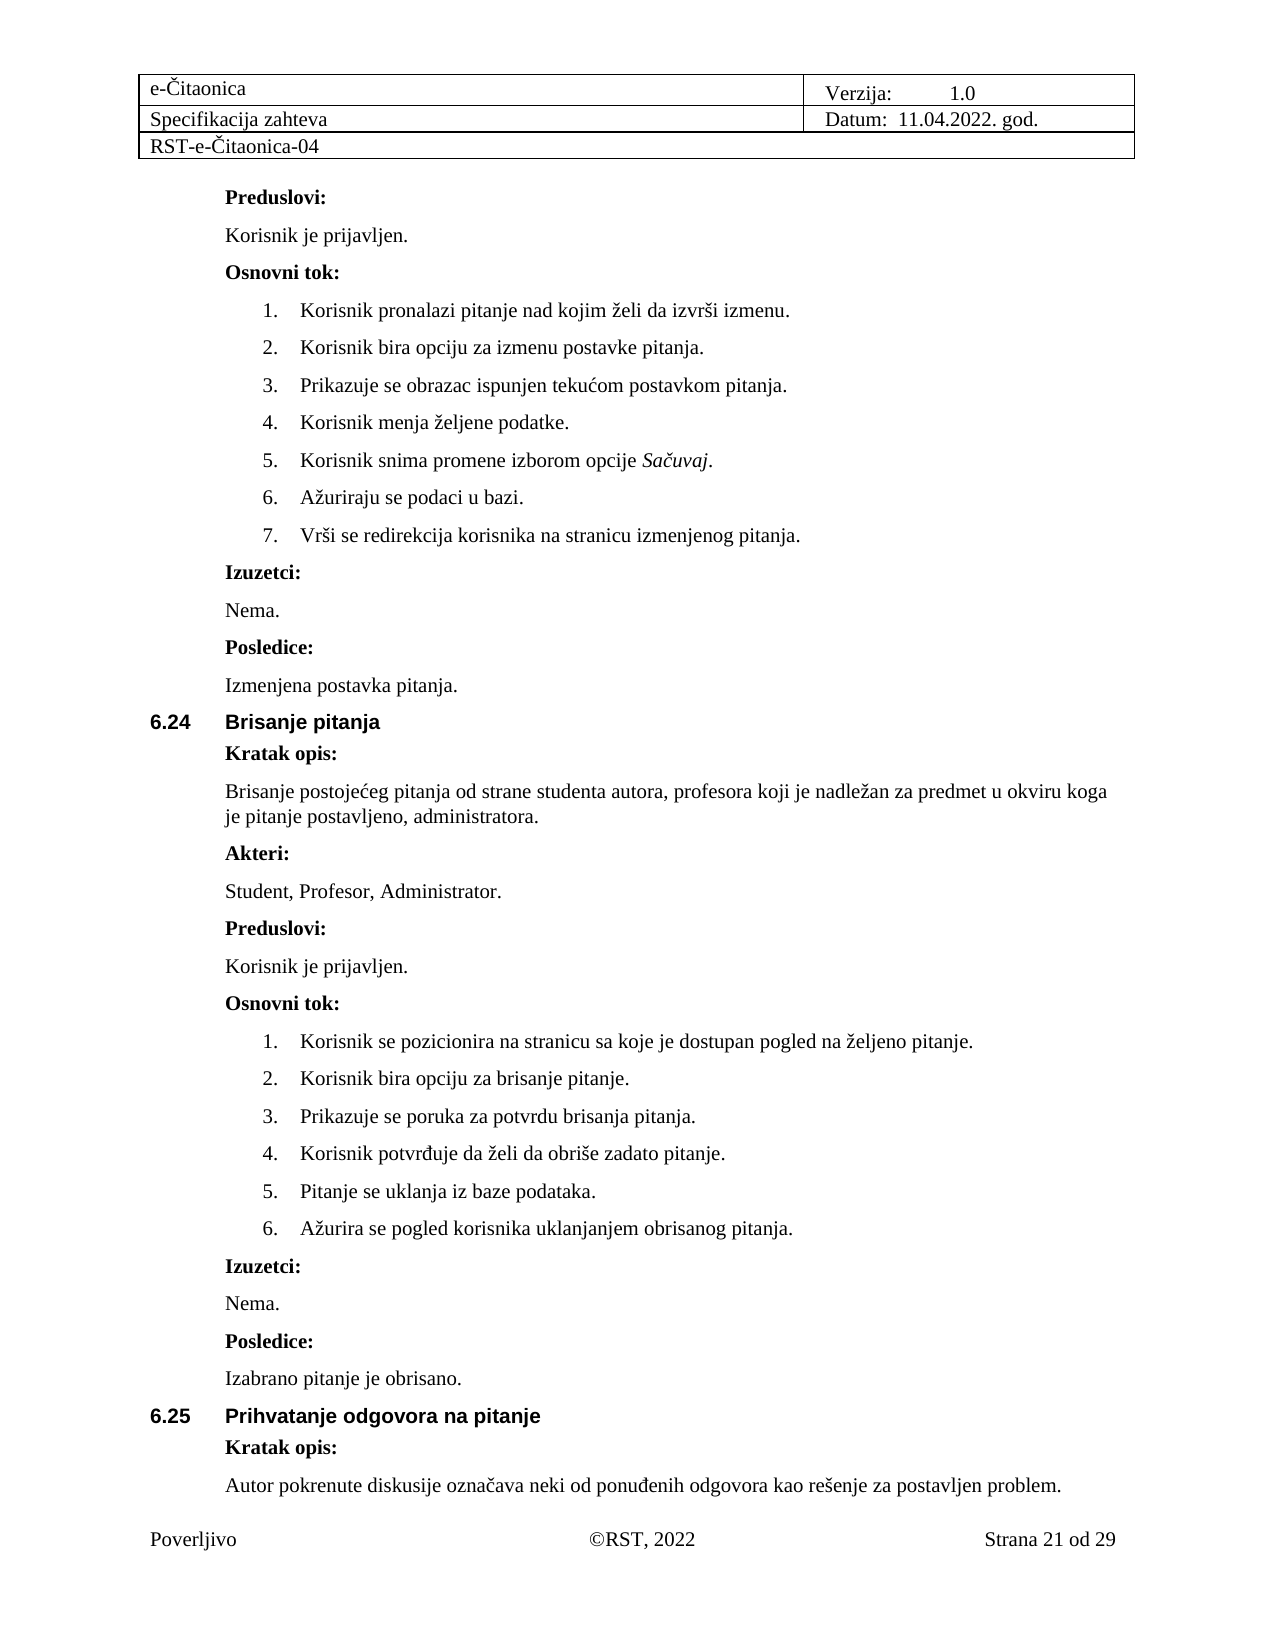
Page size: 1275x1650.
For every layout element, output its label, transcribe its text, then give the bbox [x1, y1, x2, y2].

text Kratak opis: [225, 1434, 1125, 1459]
text Izabrano pitanje je obrisano. [225, 1365, 1125, 1390]
text Kratak opis: [225, 740, 1125, 765]
text Posledice: [225, 1328, 1125, 1353]
text Izuzetci: [225, 559, 1125, 584]
text Izuzetci: [225, 1253, 1125, 1278]
list Korisnik se pozicionira na stranicu sa koje je dostupan pogled na željeno pitanje. [262, 1028, 1125, 1053]
text Nema. [225, 597, 1125, 622]
text Nema. [225, 1290, 1125, 1315]
text Akteri: [225, 840, 1125, 865]
list Korisnik snima promene izborom opcije Sačuvaj. [262, 447, 1125, 472]
text Preduslovi: [225, 184, 1125, 209]
text Autor pokrenute diskusije označava neki od ponuđenih odgovora kao rešenje za postavljen problem. [225, 1472, 1125, 1497]
list Korisnik menja željene podatke. [262, 409, 1125, 434]
text Student, Profesor, Administrator. [225, 878, 1125, 903]
list Korisnik potvrđuje da želi da obriše zadato pitanje. [262, 1140, 1125, 1165]
text Izmenjena postavka pitanja. [225, 672, 1125, 697]
text Brisanje postojećeg pitanja od strane studenta autora, profesora koji je nadležan za predmet u okviru koga je pitanje postavljeno, administratora. [225, 778, 1125, 828]
list Korisnik pronalazi pitanje nad kojim želi da izvrši izmenu. [262, 297, 1125, 322]
subtitle Prihvatanje odgovora na pitanje [150, 1403, 1125, 1428]
text Posledice: [225, 634, 1125, 659]
text Korisnik je prijavljen. [225, 222, 1125, 247]
text Osnovni tok: [225, 259, 1125, 284]
list Pitanje se uklanja iz baze podataka. [262, 1178, 1125, 1203]
list Ažuriraju se podaci u bazi. [262, 484, 1125, 509]
list Prikazuje se poruka za potvrdu brisanja pitanja. [262, 1103, 1125, 1128]
list Korisnik bira opciju za izmenu postavke pitanja. [262, 334, 1125, 359]
text Preduslovi: [225, 915, 1125, 940]
list Prikazuje se obrazac ispunjen tekućom postavkom pitanja. [262, 372, 1125, 397]
text Korisnik je prijavljen. [225, 953, 1125, 978]
list Ažurira se pogled korisnika uklanjanjem obrisanog pitanja. [262, 1215, 1125, 1240]
list Korisnik bira opciju za brisanje pitanje. [262, 1065, 1125, 1090]
subtitle Brisanje pitanja [150, 709, 1125, 734]
list Vrši se redirekcija korisnika na stranicu izmenjenog pitanja. [262, 522, 1125, 547]
text Osnovni tok: [225, 990, 1125, 1015]
